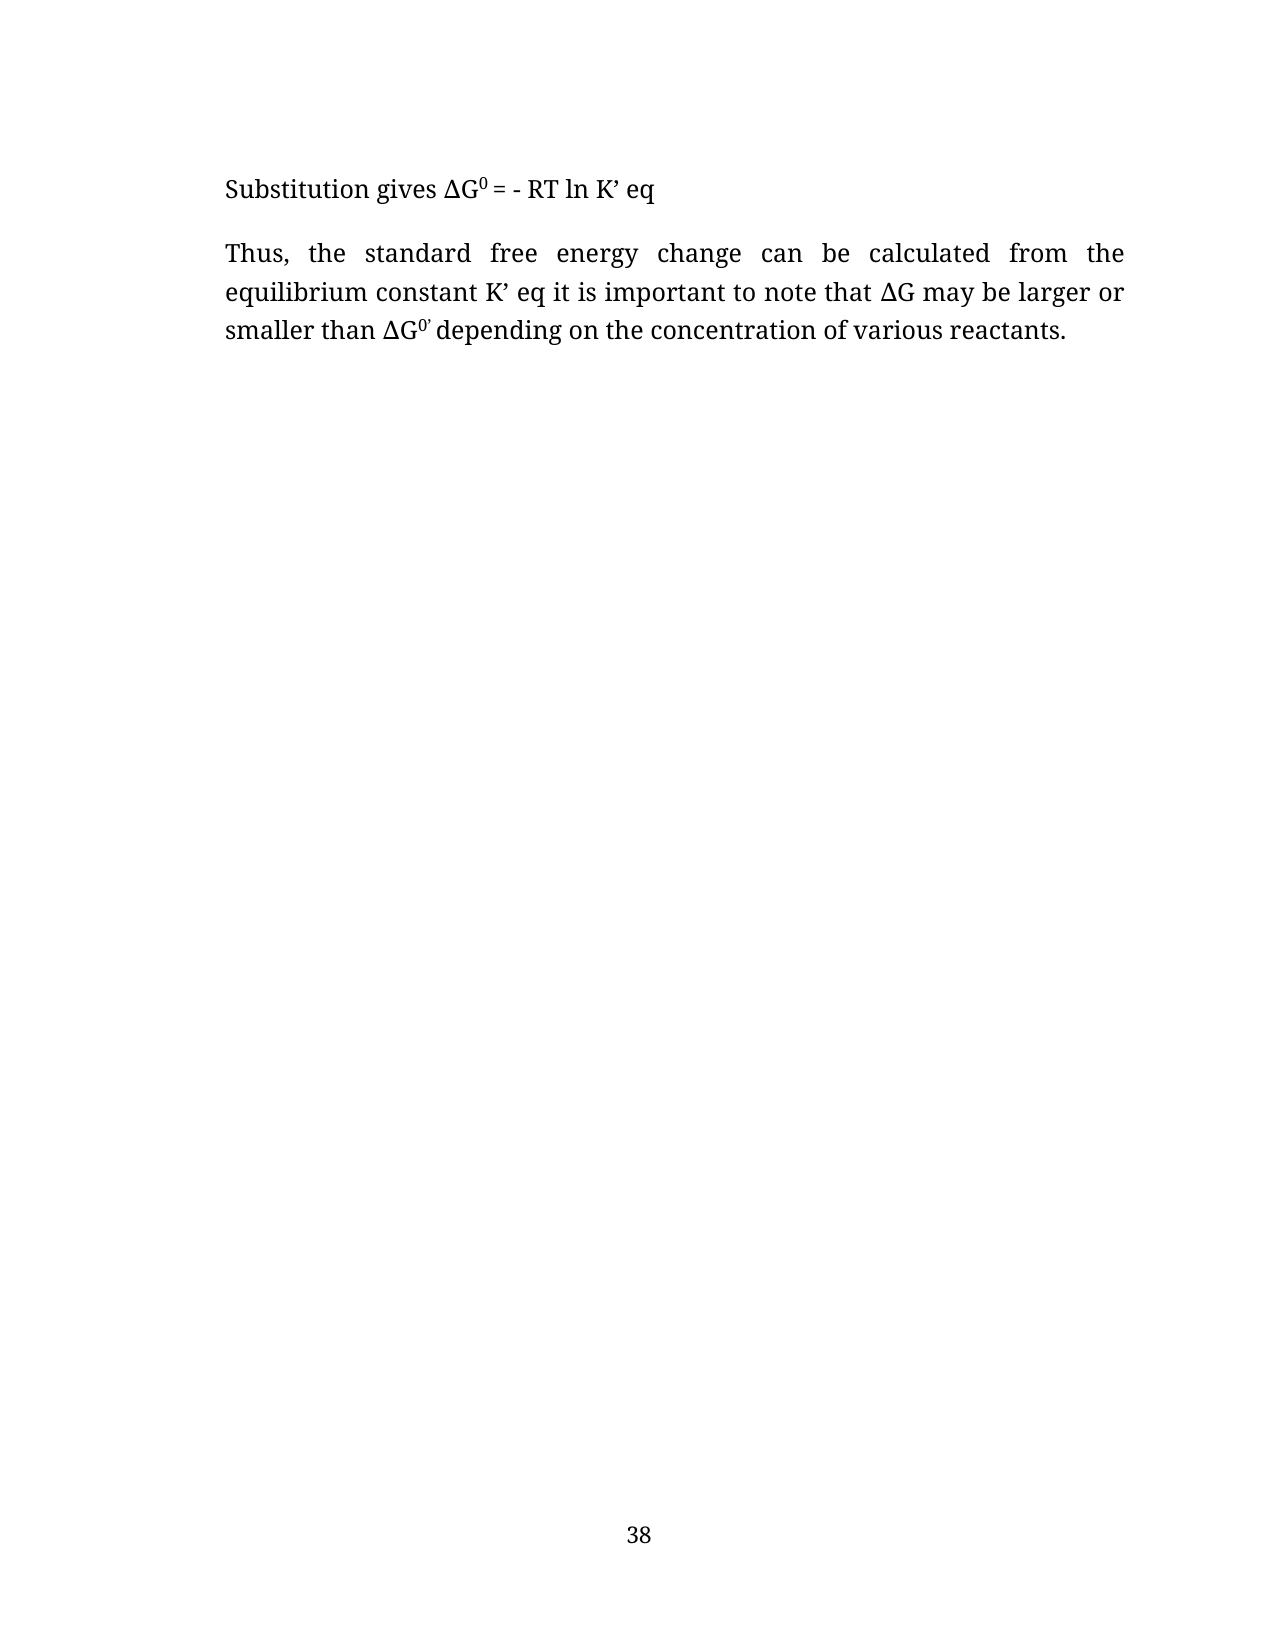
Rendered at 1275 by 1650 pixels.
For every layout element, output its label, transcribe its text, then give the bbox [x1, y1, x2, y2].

text Substitution gives ∆G0 = - RT ln K’ eq [225, 171, 1148, 206]
text Thus, the standard free energy change can be calculated from the equilibrium constant K’ eq it is important to note that ∆G may be larger or smaller than ∆G0’ depending on the concentration of various reactants. [225, 236, 1126, 347]
